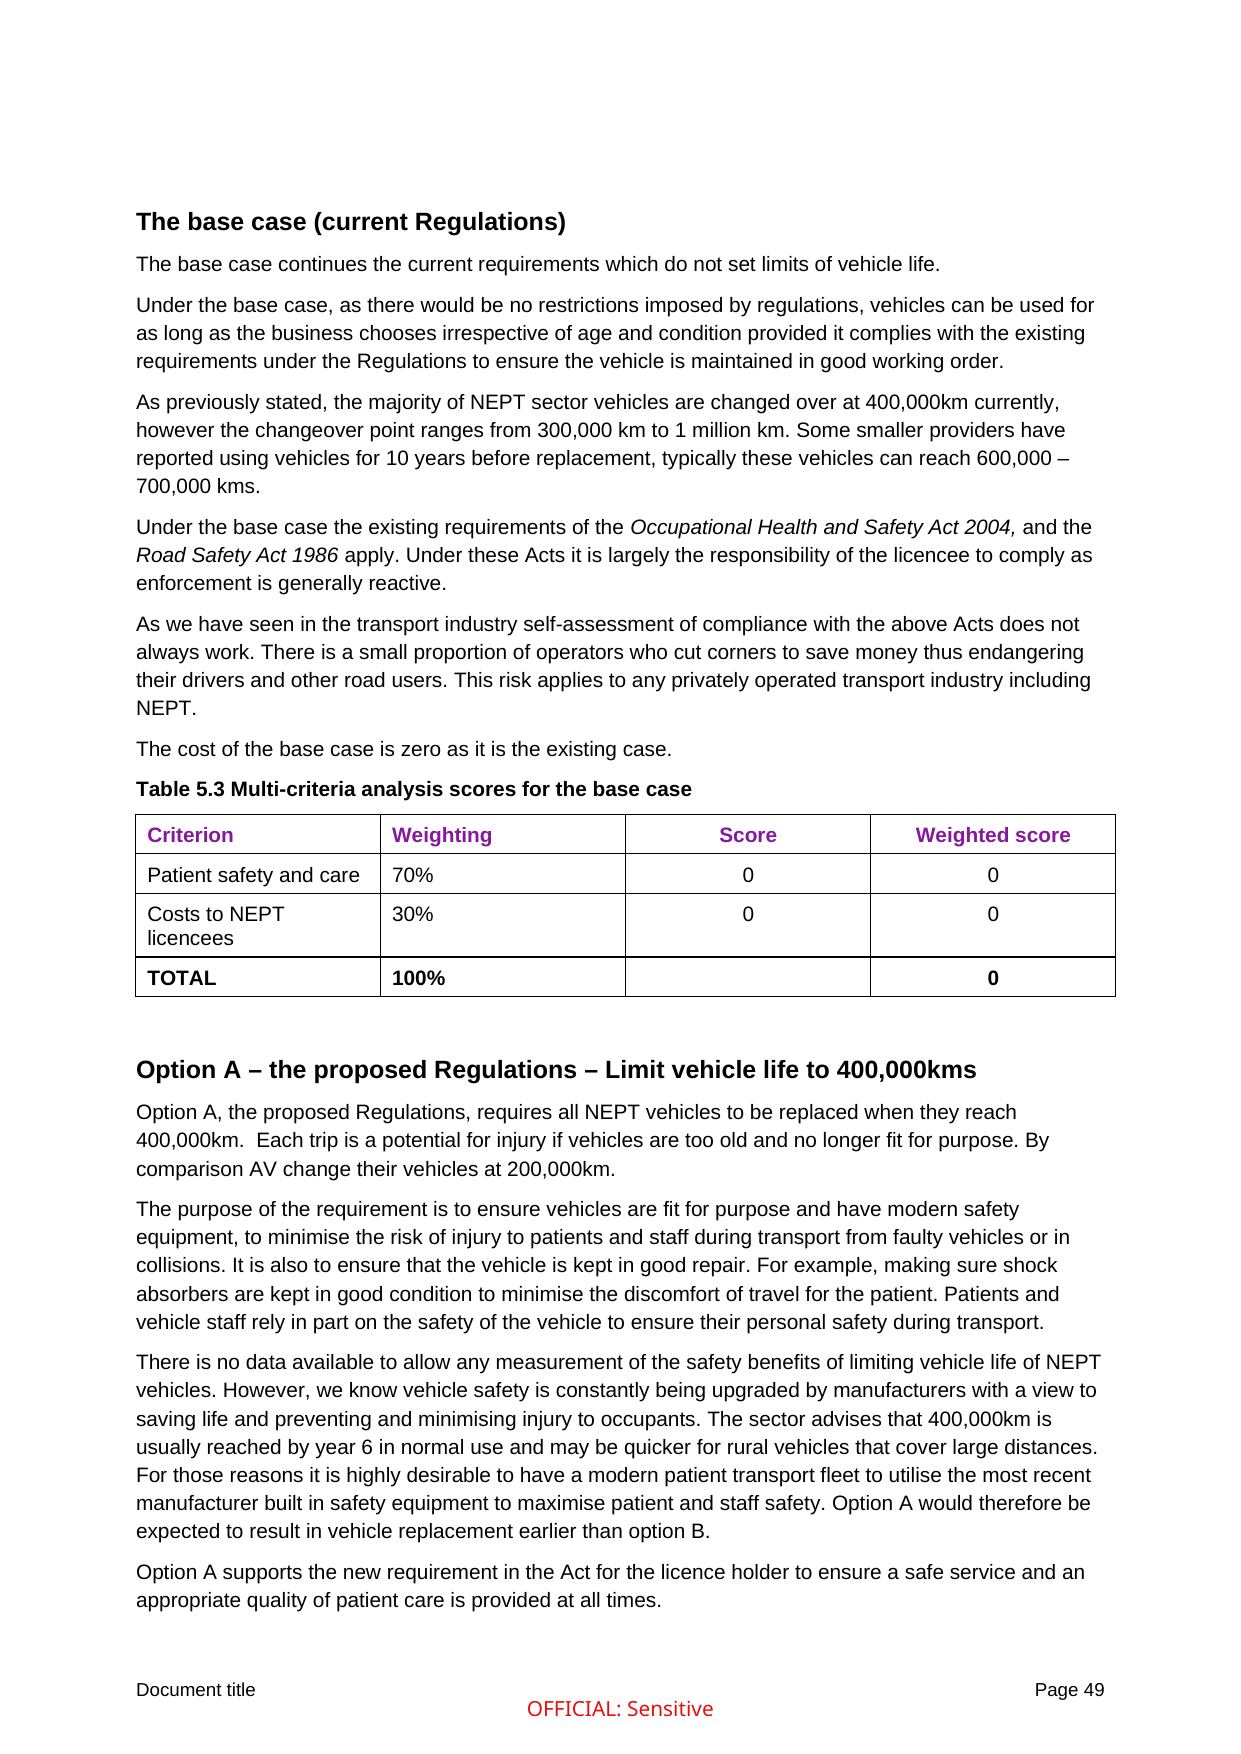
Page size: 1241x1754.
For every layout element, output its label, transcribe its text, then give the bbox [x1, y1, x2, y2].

text Under the base case the existing requirements of the Occupational Health and Safety Act 2004, and the Road Safety Act 1986 apply. Under these Acts it is largely the responsibility of the licencee to comply as enforcement is generally reactive. [136, 511, 1104, 595]
table_cell 0 [871, 854, 1115, 893]
table_cell Patient safety and care [136, 854, 380, 893]
text Under the base case, as there would be no restrictions imposed by regulations, vehicles can be used for as long as the business chooses irrespective of age and condition provided it complies with the existing requirements under the Regulations to ensure the vehicle is maintained in good working order. [136, 289, 1104, 373]
subtitle The base case (current Regulations) [136, 206, 1104, 236]
table_header Weighted score [871, 815, 1115, 853]
text The purpose of the requirement is to ensure vehicles are fit for purpose and have modern safety equipment, to minimise the risk of injury to patients and staff during transport from faulty vehicles or in collisions. It is also to ensure that the vehicle is kept in good repair. For example, making sure shock absorbers are kept in good condition to minimise the discomfort of travel for the patient. Patients and vehicle staff rely in part on the safety of the vehicle to ensure their personal safety during transport. [136, 1193, 1104, 1333]
table_cell 0 [626, 854, 870, 893]
text The cost of the base case is zero as it is the existing case. [136, 732, 1104, 761]
table_cell 0 [871, 894, 1115, 956]
table_header Score [626, 815, 870, 853]
table_cell 0 [871, 958, 1115, 996]
text The base case continues the current requirements which do not set limits of vehicle life. [136, 248, 1104, 276]
table_cell [626, 958, 870, 996]
text As previously stated, the majority of NEPT sector vehicles are changed over at 400,000km currently, however the changeover point ranges from 300,000 km to 1 million km. Some smaller providers have reported using vehicles for 10 years before replacement, typically these vehicles can reach 600,000 – 700,000 kms. [136, 386, 1104, 498]
table_header Criterion [136, 815, 380, 853]
table_cell 30% [381, 894, 625, 956]
table_cell 100% [381, 958, 625, 996]
text As we have seen in the transport industry self-assessment of compliance with the above Acts does not always work. There is a small proportion of operators who cut corners to save money thus endangering their drivers and other road users. This risk applies to any privately operated transport industry including NEPT. [136, 607, 1104, 720]
table_cell Costs to NEPT licencees [136, 894, 380, 956]
text Option A, the proposed Regulations, requires all NEPT vehicles to be replaced when they reach 400,000km. Each trip is a potential for injury if vehicles are too old and no longer fit for purpose. By comparison AV change their vehicles at 200,000km. [136, 1096, 1104, 1180]
text Option A supports the new requirement in the Act for the licence holder to ensure a safe service and an appropriate quality of patient care is provided at all times. [136, 1555, 1104, 1612]
text There is no data available to allow any measurement of the safety benefits of limiting vehicle life of NEPT vehicles. However, we know vehicle safety is constantly being upgraded by manufacturers with a view to saving life and preventing and minimising injury to occupants. The sector advises that 400,000km is usually reached by year 6 in normal use and may be quicker for rural vehicles that cover large distances. For those reasons it is highly desirable to have a modern patient transport fleet to utilise the most recent manufacturer built in safety equipment to maximise patient and staff safety. Option A would therefore be expected to result in vehicle replacement earlier than option B. [136, 1346, 1104, 1543]
text Table 5.3 Multi-criteria analysis scores for the base case [136, 773, 1104, 801]
table_cell 0 [626, 894, 870, 956]
table_header Weighting [381, 815, 625, 853]
subtitle Option A – the proposed Regulations – Limit vehicle life to 400,000kms [136, 1054, 1104, 1083]
table_cell 70% [381, 854, 625, 893]
table_cell TOTAL [136, 958, 380, 996]
